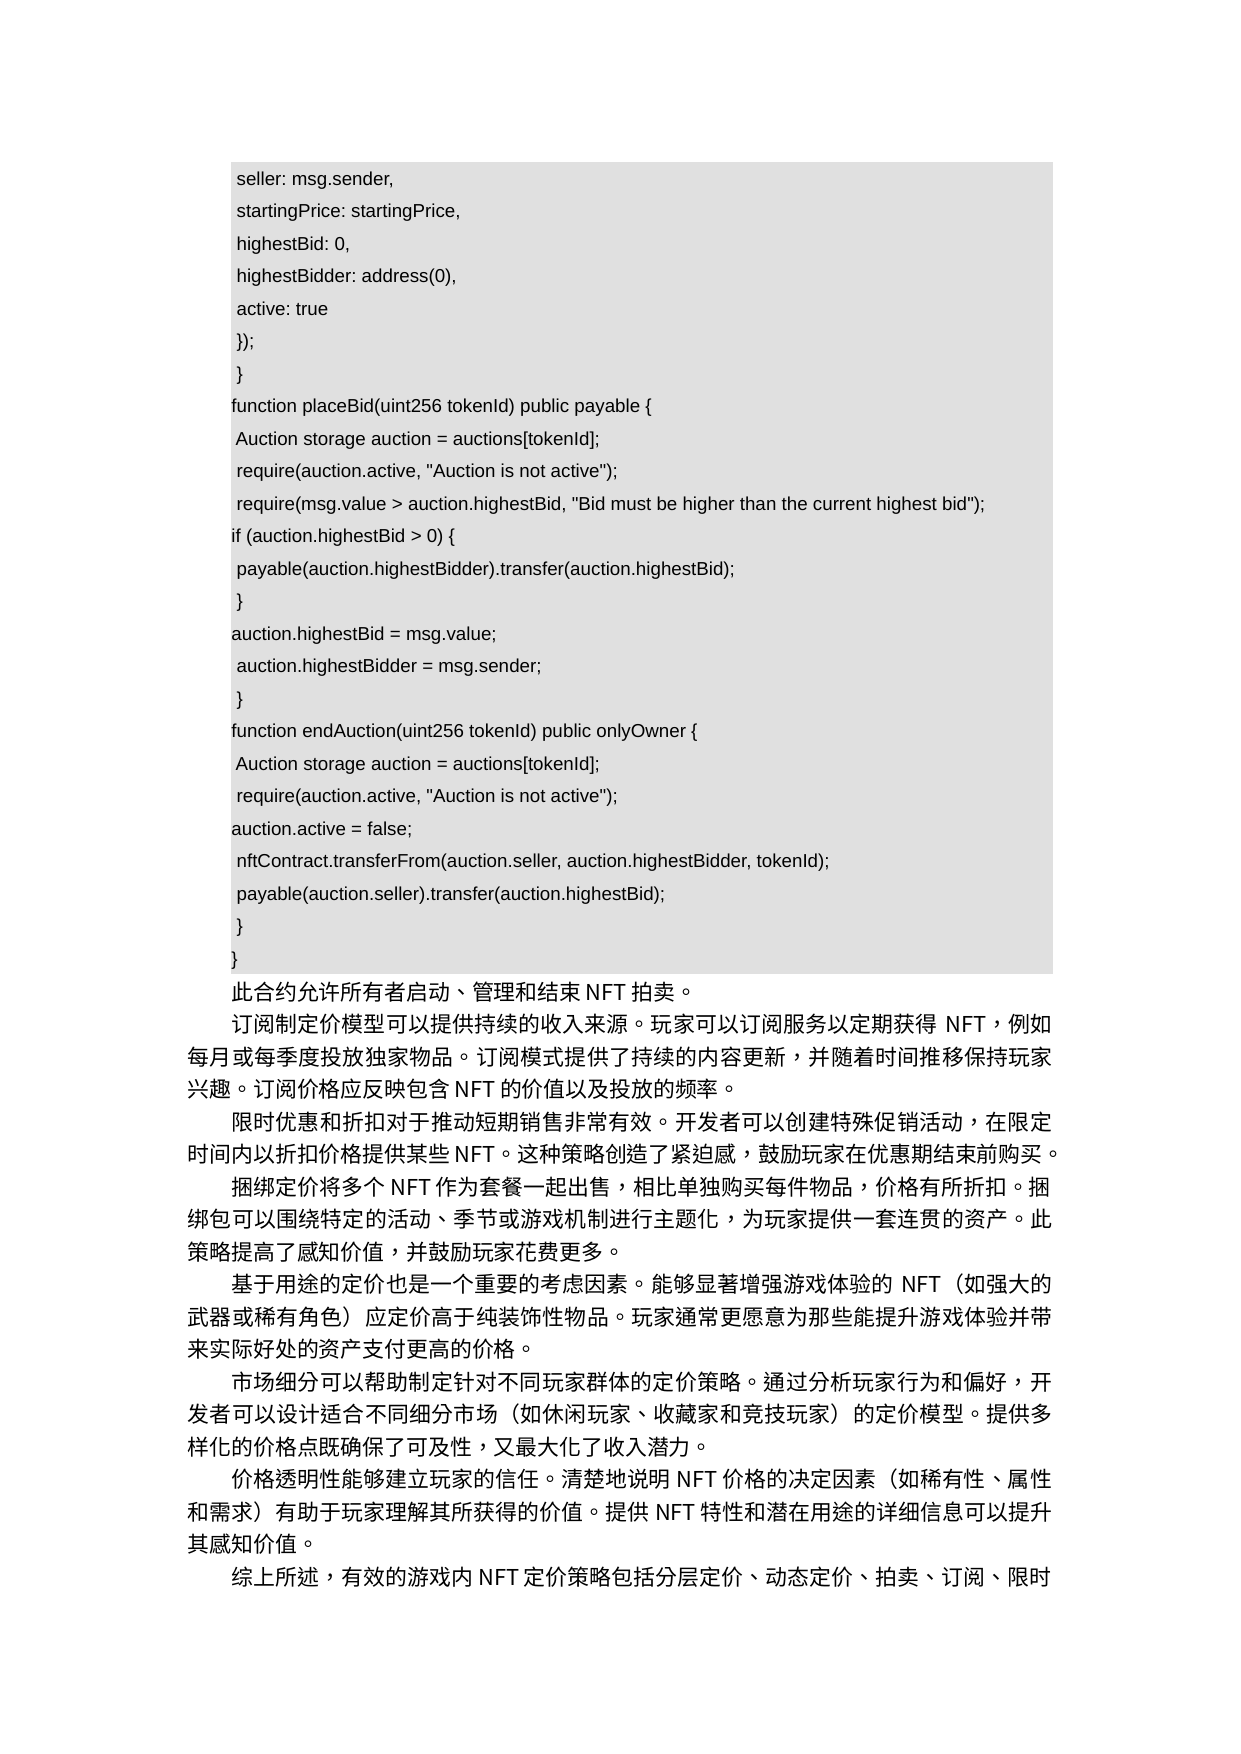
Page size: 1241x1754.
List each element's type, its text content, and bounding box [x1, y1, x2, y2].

text require(auction.active, "Auction is not active"); [231, 779, 1053, 812]
text highestBidder: address(0), [231, 259, 1053, 292]
text payable(auction.highestBidder).transfer(auction.highestBid); [231, 552, 1053, 584]
text } [231, 942, 1053, 974]
text startingPrice: startingPrice, [231, 194, 1053, 227]
text function placeBid(uint256 tokenId) public payable { [231, 389, 1053, 422]
text function endAuction(uint256 tokenId) public onlyOwner { [231, 714, 1053, 747]
text require(msg.value > auction.highestBid, "Bid must be higher than the current highest bid"); [231, 487, 1053, 519]
text if (auction.highestBid > 0) { [231, 519, 1053, 552]
text 价格透明性能够建立玩家的信任。清楚地说明NFT价格的决定因素（如稀有性、属性和需求）有助于玩家理解其所获得的价值。提供NFT特性和潜在用途的详细信息可以提升其感知价值。 [187, 1462, 1053, 1559]
text Auction storage auction = auctions[tokenId]; [231, 747, 1053, 779]
text 订阅制定价模型可以提供持续的收入来源。玩家可以订阅服务以定期获得NFT，例如每月或每季度投放独家物品。订阅模式提供了持续的内容更新，并随着时间推移保持玩家兴趣。订阅价格应反映包含NFT的价值以及投放的频率。 [187, 1007, 1053, 1104]
text active: true [231, 292, 1053, 324]
text 此合约允许所有者启动、管理和结束NFT拍卖。 [187, 974, 1053, 1007]
text } [231, 682, 1053, 714]
text seller: msg.sender, [231, 162, 1053, 194]
text nftContract.transferFrom(auction.seller, auction.highestBidder, tokenId); [231, 844, 1053, 877]
text highestBid: 0, [231, 227, 1053, 259]
text auction.highestBidder = msg.sender; [231, 649, 1053, 682]
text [187, 1559, 1053, 1592]
text 基于用途的定价也是一个重要的考虑因素。能够显著增强游戏体验的NFT（如强大的武器或稀有角色）应定价高于纯装饰性物品。玩家通常更愿意为那些能提升游戏体验并带来实际好处的资产支付更高的价格。 [187, 1267, 1053, 1364]
text 市场细分可以帮助制定针对不同玩家群体的定价策略。通过分析玩家行为和偏好，开发者可以设计适合不同细分市场（如休闲玩家、收藏家和竞技玩家）的定价模型。提供多样化的价格点既确保了可及性，又最大化了收入潜力。 [187, 1364, 1053, 1462]
text } [231, 909, 1053, 942]
text 捆绑定价将多个NFT作为套餐一起出售，相比单独购买每件物品，价格有所折扣。捆绑包可以围绕特定的活动、季节或游戏机制进行主题化，为玩家提供一套连贯的资产。此策略提高了感知价值，并鼓励玩家花费更多。 [187, 1169, 1053, 1267]
text } [231, 584, 1053, 617]
text auction.active = false; [231, 812, 1053, 844]
text }); [231, 324, 1053, 357]
text } [231, 357, 1053, 389]
text auction.highestBid = msg.value; [231, 617, 1053, 649]
text payable(auction.seller).transfer(auction.highestBid); [231, 877, 1053, 909]
text 限时优惠和折扣对于推动短期销售非常有效。开发者可以创建特殊促销活动，在限定时间内以折扣价格提供某些NFT。这种策略创造了紧迫感，鼓励玩家在优惠期结束前购买。 [187, 1104, 1053, 1169]
text require(auction.active, "Auction is not active"); [231, 454, 1053, 487]
text Auction storage auction = auctions[tokenId]; [231, 422, 1053, 454]
